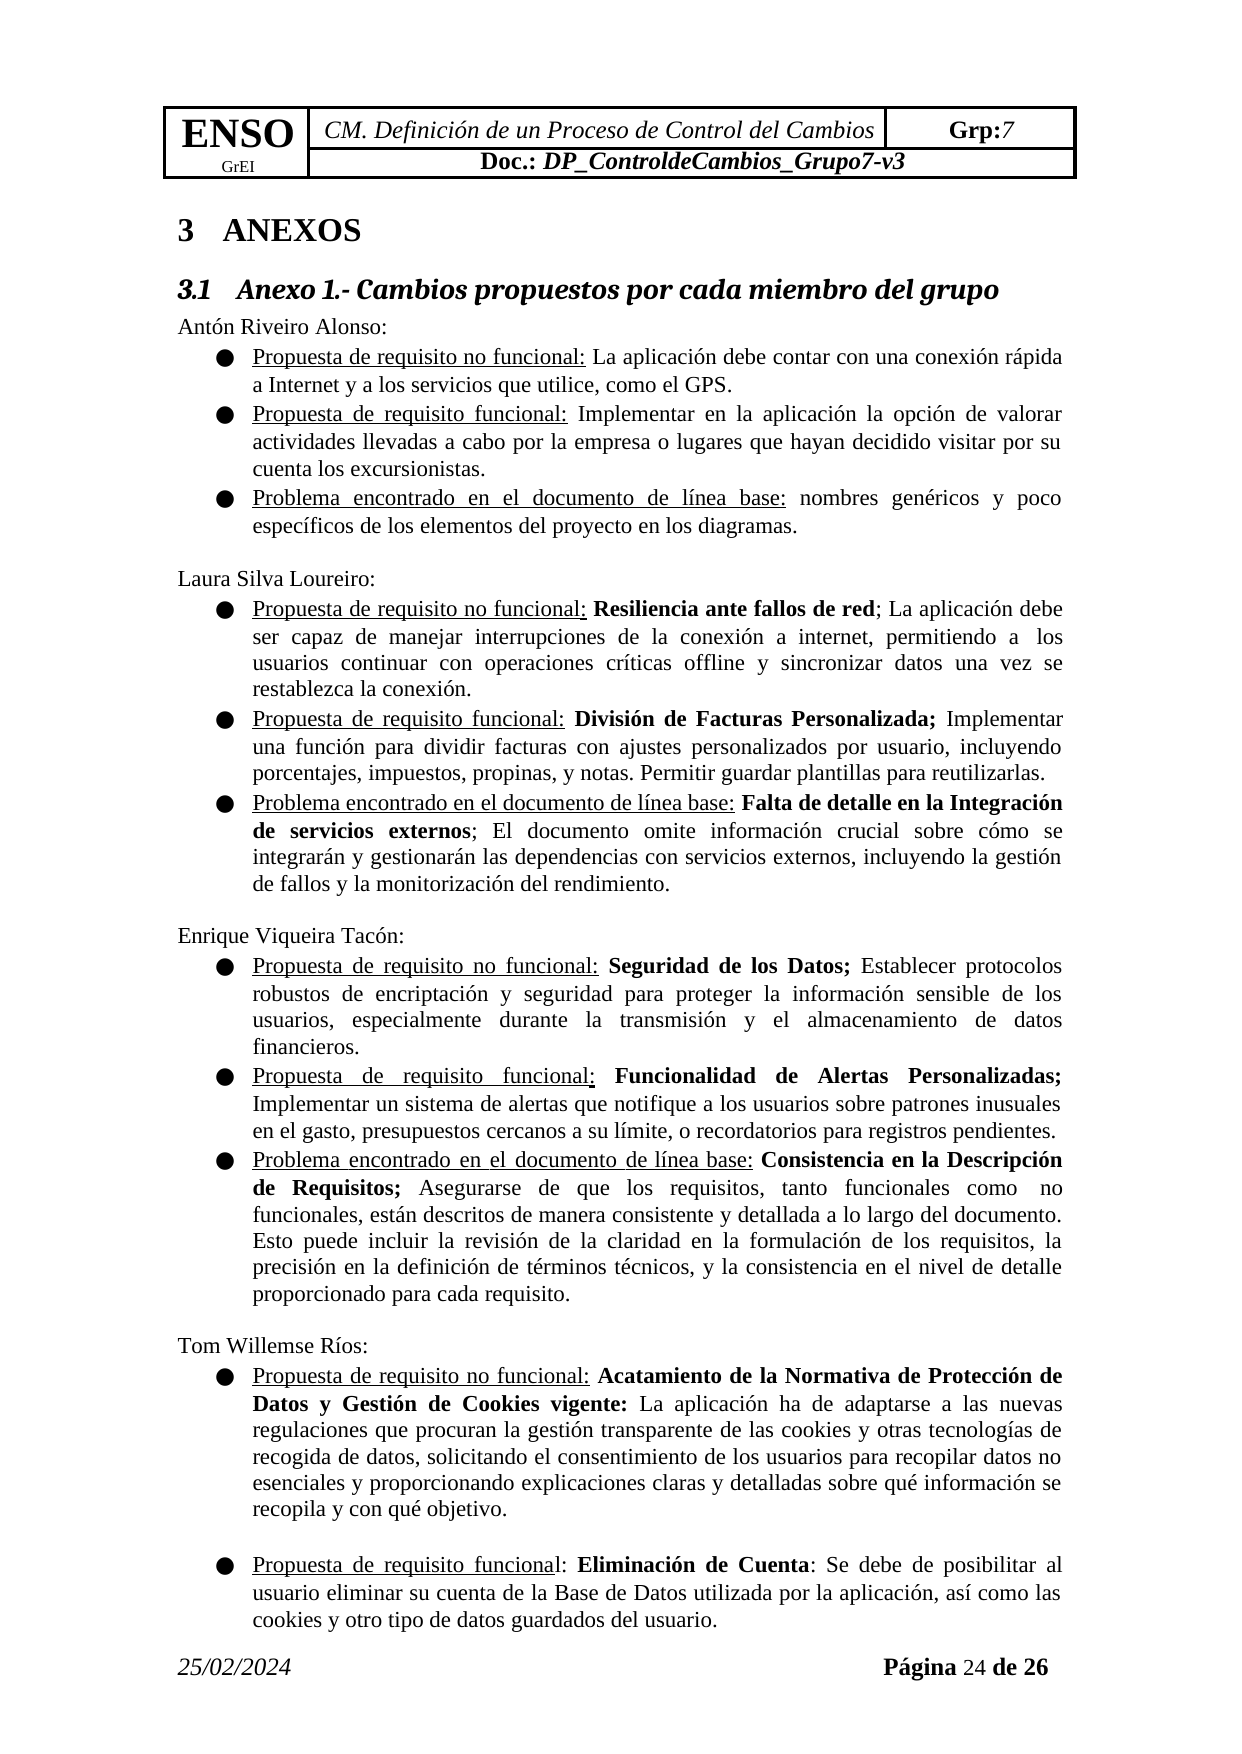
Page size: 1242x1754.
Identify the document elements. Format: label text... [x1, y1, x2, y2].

list Propuesta de requisito no funcional: Resiliencia ante fallos de red; La aplicación debe ser capaz de manejar interrupciones de la conexión a internet, permitiendo a los usuarios continuar con operaciones críticas offline y sincronizar datos una vez se restablezca la conexión. [215, 591, 1063, 702]
list Propuesta de requisito no funcional: La aplicación debe contar con una conexión rápida a Internet y a los servicios que utilice, como el GPS. [215, 339, 1063, 397]
list Problema encontrado en el documento de línea base: nombres genéricos y poco específicos de los elementos del proyecto en los diagramas. [215, 481, 1062, 539]
text Enrique Viqueira Tacón: [177, 922, 1152, 949]
list Propuesta de requisito funcional: División de Facturas Personalizada; Implementar una función para dividir facturas con ajustes personalizados por usuario, incluyendo porcentajes, impuestos, propinas, y notas. Permitir guardar plantillas para reutilizarlas. [215, 702, 1063, 786]
list Propuesta de requisito funcional: Eliminación de Cuenta: Se debe de posibilitar al usuario eliminar su cuenta de la Base de Datos utilizada por la aplicación, así como las cookies y otro tipo de datos guardados del usuario. [215, 1548, 1063, 1632]
text Antón Riveiro Alonso: [177, 313, 1152, 339]
list Propuesta de requisito funcional: Implementar en la aplicación la opción de valorar actividades llevadas a cabo por la empresa o lugares que hayan decidido visitar por su cuenta los excursionistas. [215, 397, 1063, 481]
subtitle ANEXOS [177, 210, 1152, 248]
list Problema encontrado en el documento de línea base: Consistencia en la Descripción de Requisitos; Asegurarse de que los requisitos, tanto funcionales como no funcionales, están descritos de manera consistente y detallada a lo largo del documento. Esto puede incluir la revisión de la claridad en la formulación de los requisitos, la precisión en la definición de términos técnicos, y la consistencia en el nivel de detalle proporcionado para cada requisito. [215, 1143, 1063, 1306]
list Propuesta de requisito no funcional: Acatamiento de la Normativa de Protección de Datos y Gestión de Cookies vigente: La aplicación ha de adaptarse a las nuevas regulaciones que procuran la gestión transparente de las cookies y otras tecnologías de recogida de datos, solicitando el consentimiento de los usuarios para recopilar datos no esenciales y proporcionando explicaciones claras y detalladas sobre qué información se recopila y con qué objetivo. [215, 1359, 1063, 1522]
text Laura Silva Loureiro: [177, 565, 1152, 591]
list Propuesta de requisito no funcional: Seguridad de los Datos; Establecer protocolos robustos de encriptación y seguridad para proteger la información sensible de los usuarios, especialmente durante la transmisión y el almacenamiento de datos financieros. [215, 949, 1062, 1059]
text Tom Willemse Ríos: [177, 1332, 1152, 1359]
subtitle Anexo 1.- Cambios propuestos por cada miembro del grupo [177, 273, 1152, 307]
list Problema encontrado en el documento de línea base: Falta de detalle en la Integración de servicios externos; El documento omite información crucial sobre cómo se integrarán y gestionarán las dependencias con servicios externos, incluyendo la gestión de fallos y la monitorización del rendimiento. [215, 786, 1063, 896]
list Propuesta de requisito funcional: Funcionalidad de Alertas Personalizadas; Implementar un sistema de alertas que notifique a los usuarios sobre patrones inusuales en el gasto, presupuestos cercanos a su límite, o recordatorios para registros pendientes. [215, 1059, 1062, 1143]
